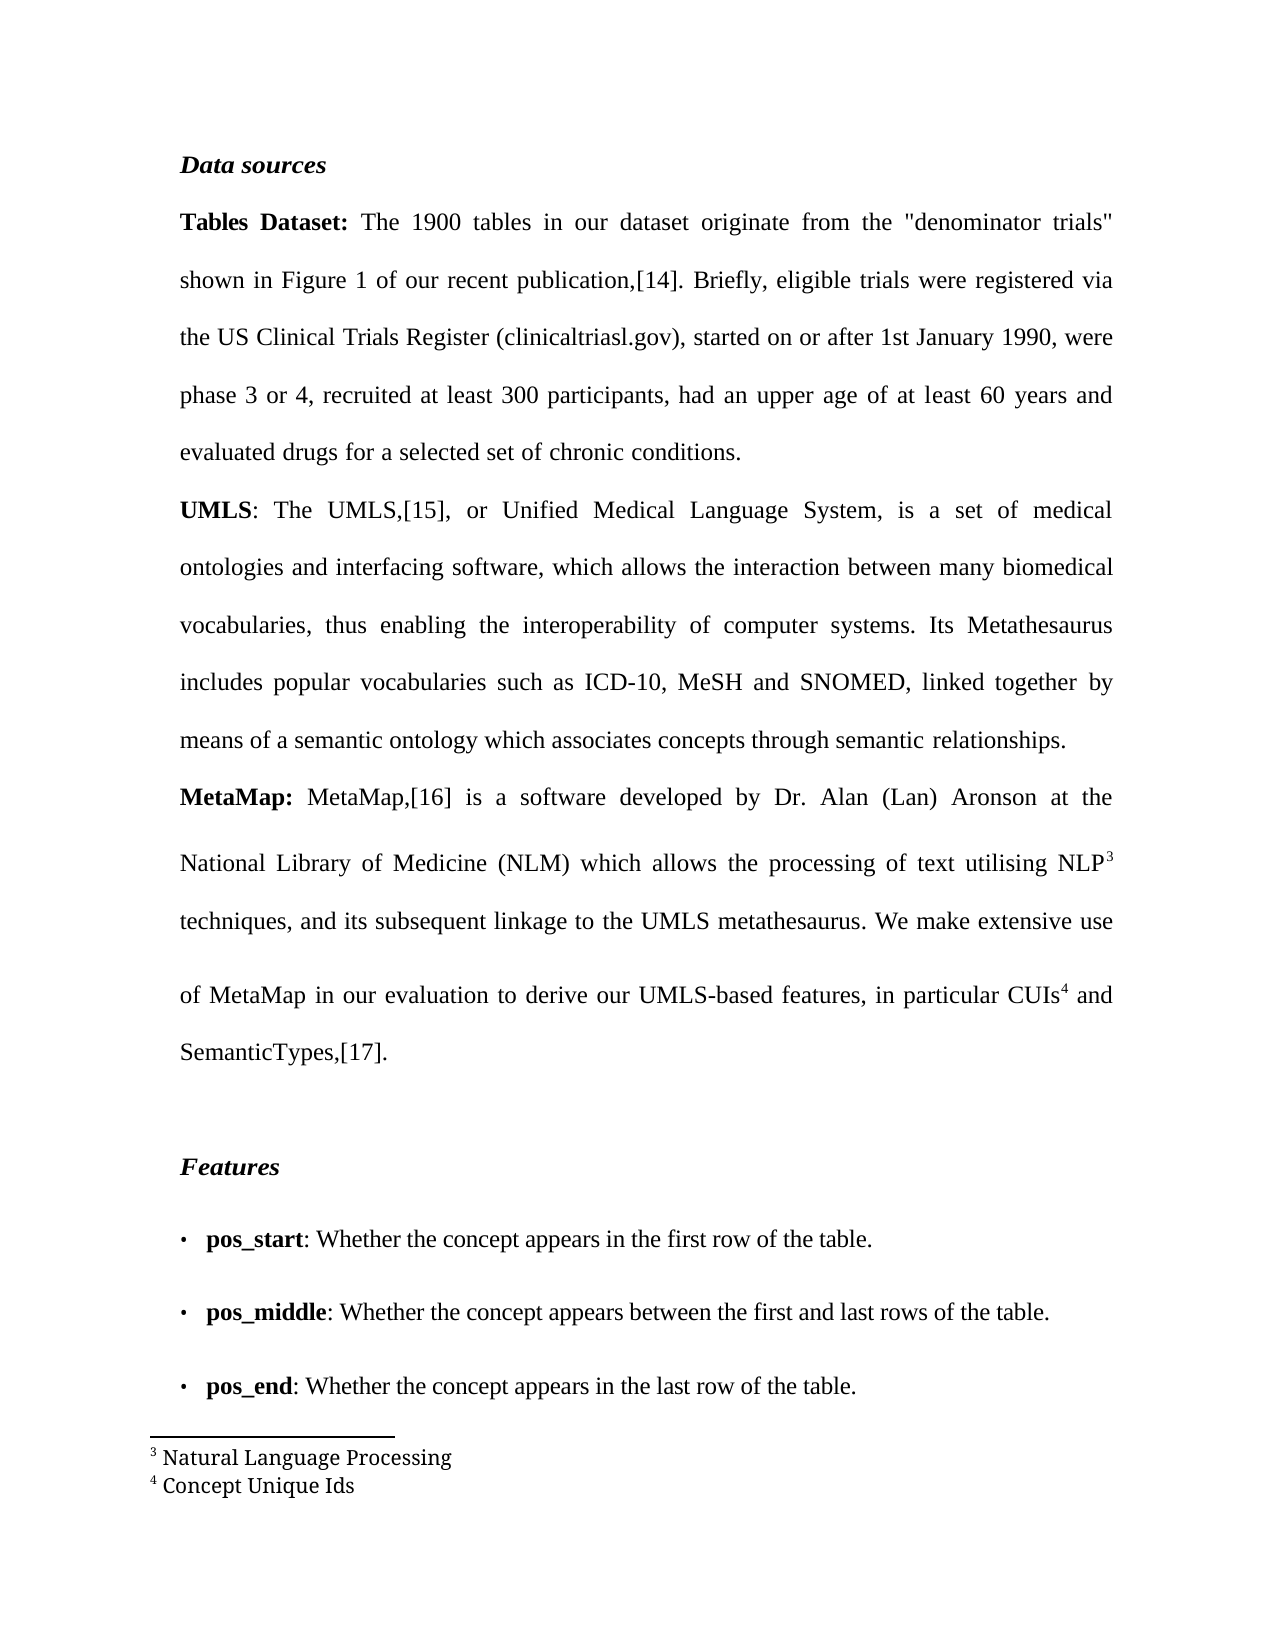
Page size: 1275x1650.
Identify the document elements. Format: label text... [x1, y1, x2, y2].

list pos_start: Whether the concept appears in the first row of the table. [179, 1224, 1125, 1254]
list pos_end: Whether the concept appears in the last row of the table. [179, 1371, 1125, 1400]
list pos_middle: Whether the concept appears between the first and last rows of the table. [179, 1297, 1125, 1327]
text MetaMap: MetaMap,[16] is a software developed by Dr. Alan (Lan) Aronson at the National Library of Medicine (NLM) which allows the processing of text utilising NLP techniques, and its subsequent linkage to the UMLS metathesaurus. We make extensive use of MetaMap in our evaluation to derive our UMLS-based features, in particular CUIs and SemanticTypes,. [179, 782, 1113, 1066]
text UMLS: The UMLS,, or Unified Medical Language System, is a set of medical ontologies and interfacing software, which allows the interaction between many biomedical vocabularies, thus enabling the interoperability of computer systems. Its Metathesaurus includes popular vocabularies such as ICD-10, MeSH and SNOMED, linked together by means of a semantic ontology which associates concepts through semantic relationships. [179, 495, 1113, 754]
text Tables Dataset: The 1900 tables in our dataset originate from the "denominator trials" shown in Figure 1 of our recent publication,. Briefly, eligible trials were registered via the US Clinical Trials Register (clinicaltriasl.gov), started on or after 1st January 1990, were phase 3 or 4, recruited at least 300 participants, had an upper age of at least 60 years and evaluated drugs for a selected set of chronic conditions. [179, 207, 1113, 466]
subtitle Features [179, 1152, 1125, 1181]
subtitle Data sources [179, 150, 1125, 179]
